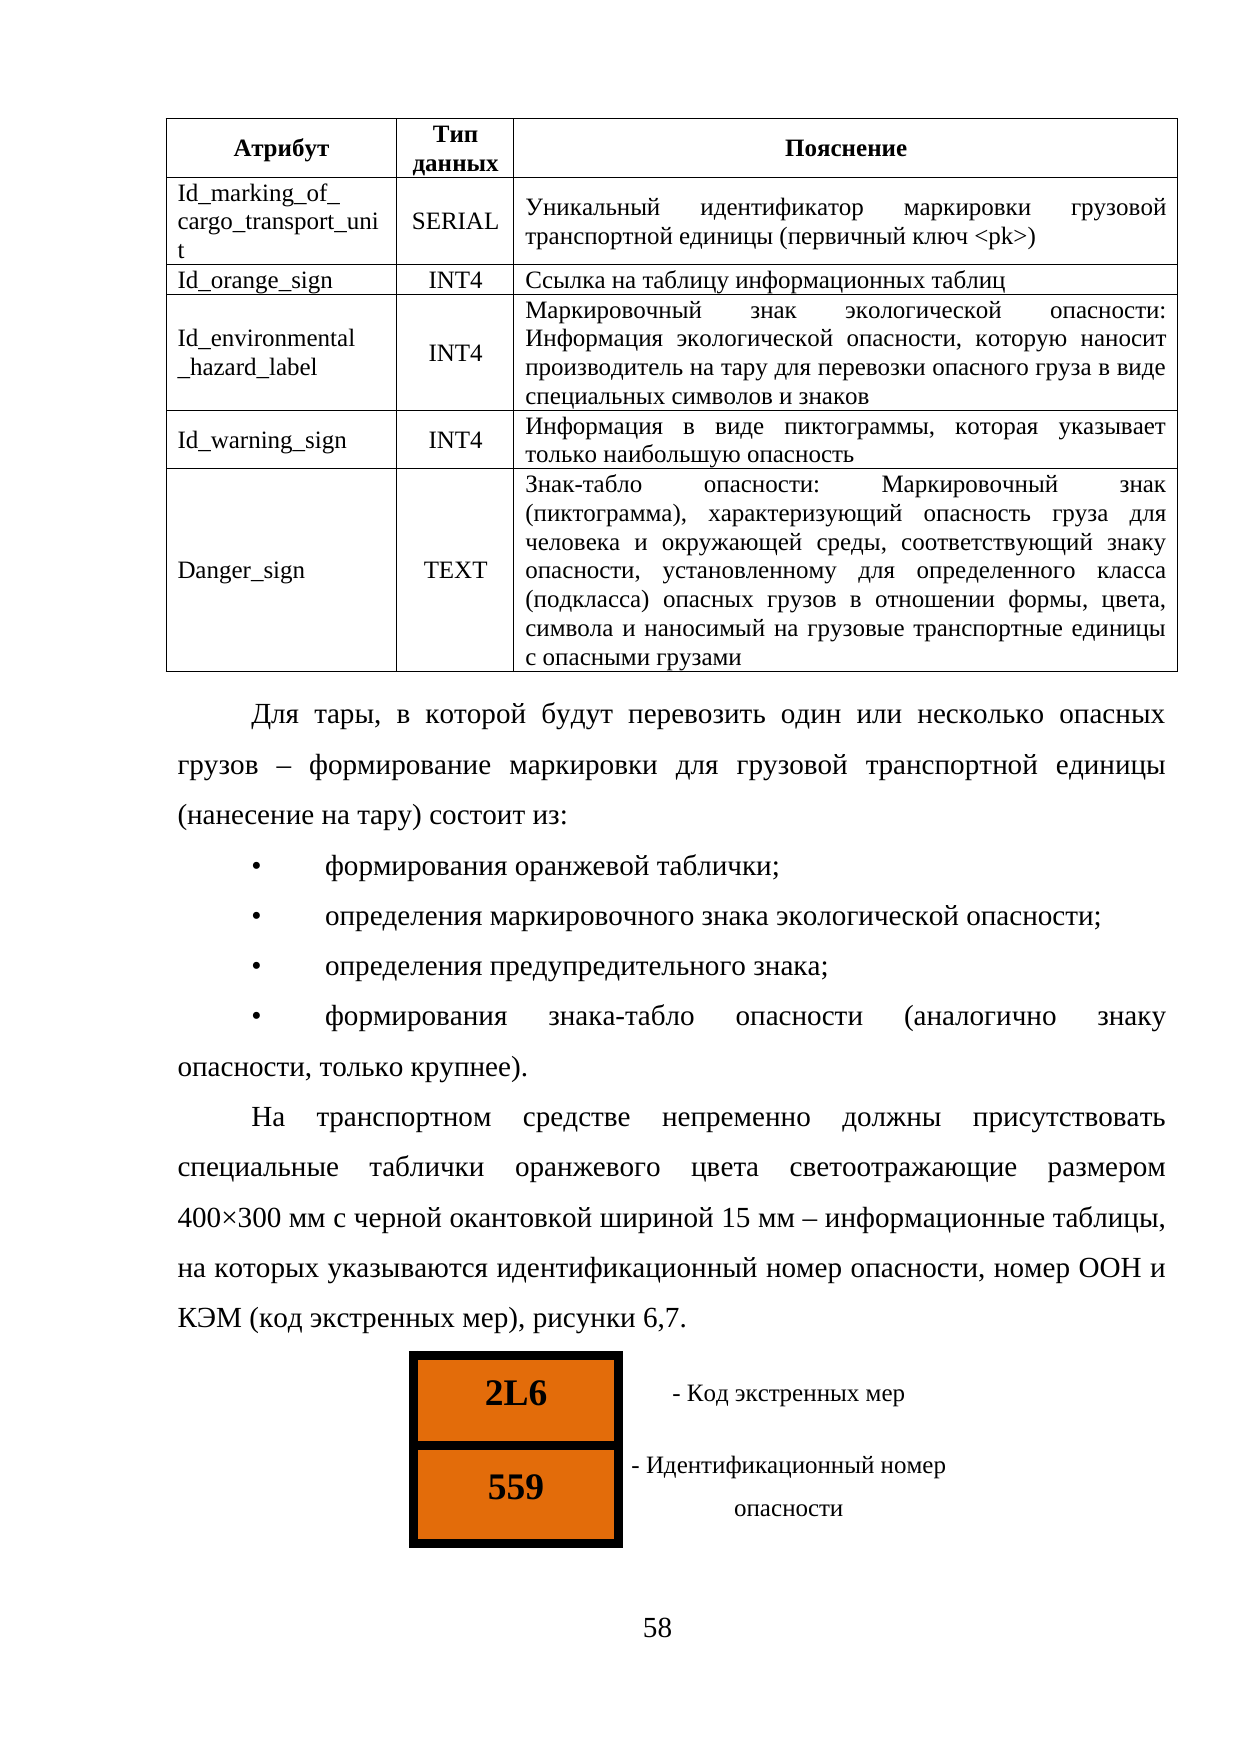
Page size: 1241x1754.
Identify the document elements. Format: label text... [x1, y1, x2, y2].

table_cell Знак-табло опасности: Маркировочный знак (пиктограмма), характеризующий опасность груза для человека и окружающей среды, соответствующий знаку опасности, установленному для определенного класса (подкласса) опасных грузов в отношении формы, цвета, символа и наносимый на грузовые транспортные единицы с опасными грузами [514, 469, 1177, 671]
table_cell TEXT [397, 469, 513, 671]
table_header Пояснение [514, 119, 1177, 177]
table_cell Id_marking_of_ cargo_transport_unit [167, 178, 396, 264]
table_cell 559 [418, 1450, 614, 1539]
text • формирования оранжевой таблички; [177, 848, 1167, 881]
text На транспортном средстве непременно должны присутствовать специальные таблички оранжевого цвета светоотражающие размером 400×300 мм с черной окантовкой шириной 15 мм – информационные таблицы, на которых указываются идентификационный номер опасности, номер ООН и КЭМ (код экстренных мер), рисунки 6,7. [177, 1183, 1167, 1250]
table_cell Информация в виде пиктограммы, которая указывает только наибольшую опасность [514, 411, 1177, 468]
table_cell - Идентификационный номер опасности [623, 1441, 959, 1539]
table_cell Ссылка на таблицу информационных таблиц [514, 265, 1177, 294]
table_cell INT4 [397, 411, 513, 468]
table_cell INT4 [397, 295, 513, 410]
table_header Тип данных [397, 119, 513, 177]
table_header 2L6 [418, 1360, 614, 1441]
text • определения маркировочного знака экологической опасности; [177, 898, 1167, 931]
table_cell Danger_sign [167, 469, 396, 671]
table_cell Маркировочный знак экологической опасности: Информация экологической опасности, которую наносит производитель на тару для перевозки опасного груза в виде специальных символов и знаков [514, 295, 1177, 410]
text На транспортном средстве непременно должны присутствовать специальные таблички оранжевого цвета светоотражающие размером 400×300 мм с черной окантовкой шириной 15 мм – информационные таблицы, на которых указываются идентификационный номер опасности, номер ООН и КЭМ (код экстренных мер), рисунки 6,7. [177, 1099, 1167, 1150]
table_header Атрибут [167, 119, 396, 177]
text Для тары, в которой будут перевозить один или несколько опасных грузов – формирование маркировки для грузовой транспортной единицы (нанесение на тару) состоит из: [177, 697, 1167, 831]
table_cell Id_warning_sign [167, 411, 396, 468]
text На транспортном средстве непременно должны присутствовать специальные таблички оранжевого цвета светоотражающие размером 400×300 мм с черной окантовкой шириной 15 мм – информационные таблицы, на которых указываются идентификационный номер опасности, номер ООН и КЭМ (код экстренных мер), рисунки 6,7. [177, 1284, 1167, 1334]
table_header - Код экстренных мер [623, 1351, 959, 1441]
text • определения предупредительного знака; [177, 948, 1167, 982]
table_cell INT4 [397, 265, 513, 294]
table_cell Уникальный идентификатор маркировки грузовой транспортной единицы (первичный ключ <pk>) [514, 178, 1177, 264]
table_cell Id_orange_sign [167, 265, 396, 294]
text • формирования знака-табло опасности (аналогично знаку опасности, только крупнее). [177, 998, 1167, 1082]
table_cell Id_environmental _hazard_label [167, 295, 396, 410]
table_cell SERIAL [397, 178, 513, 264]
